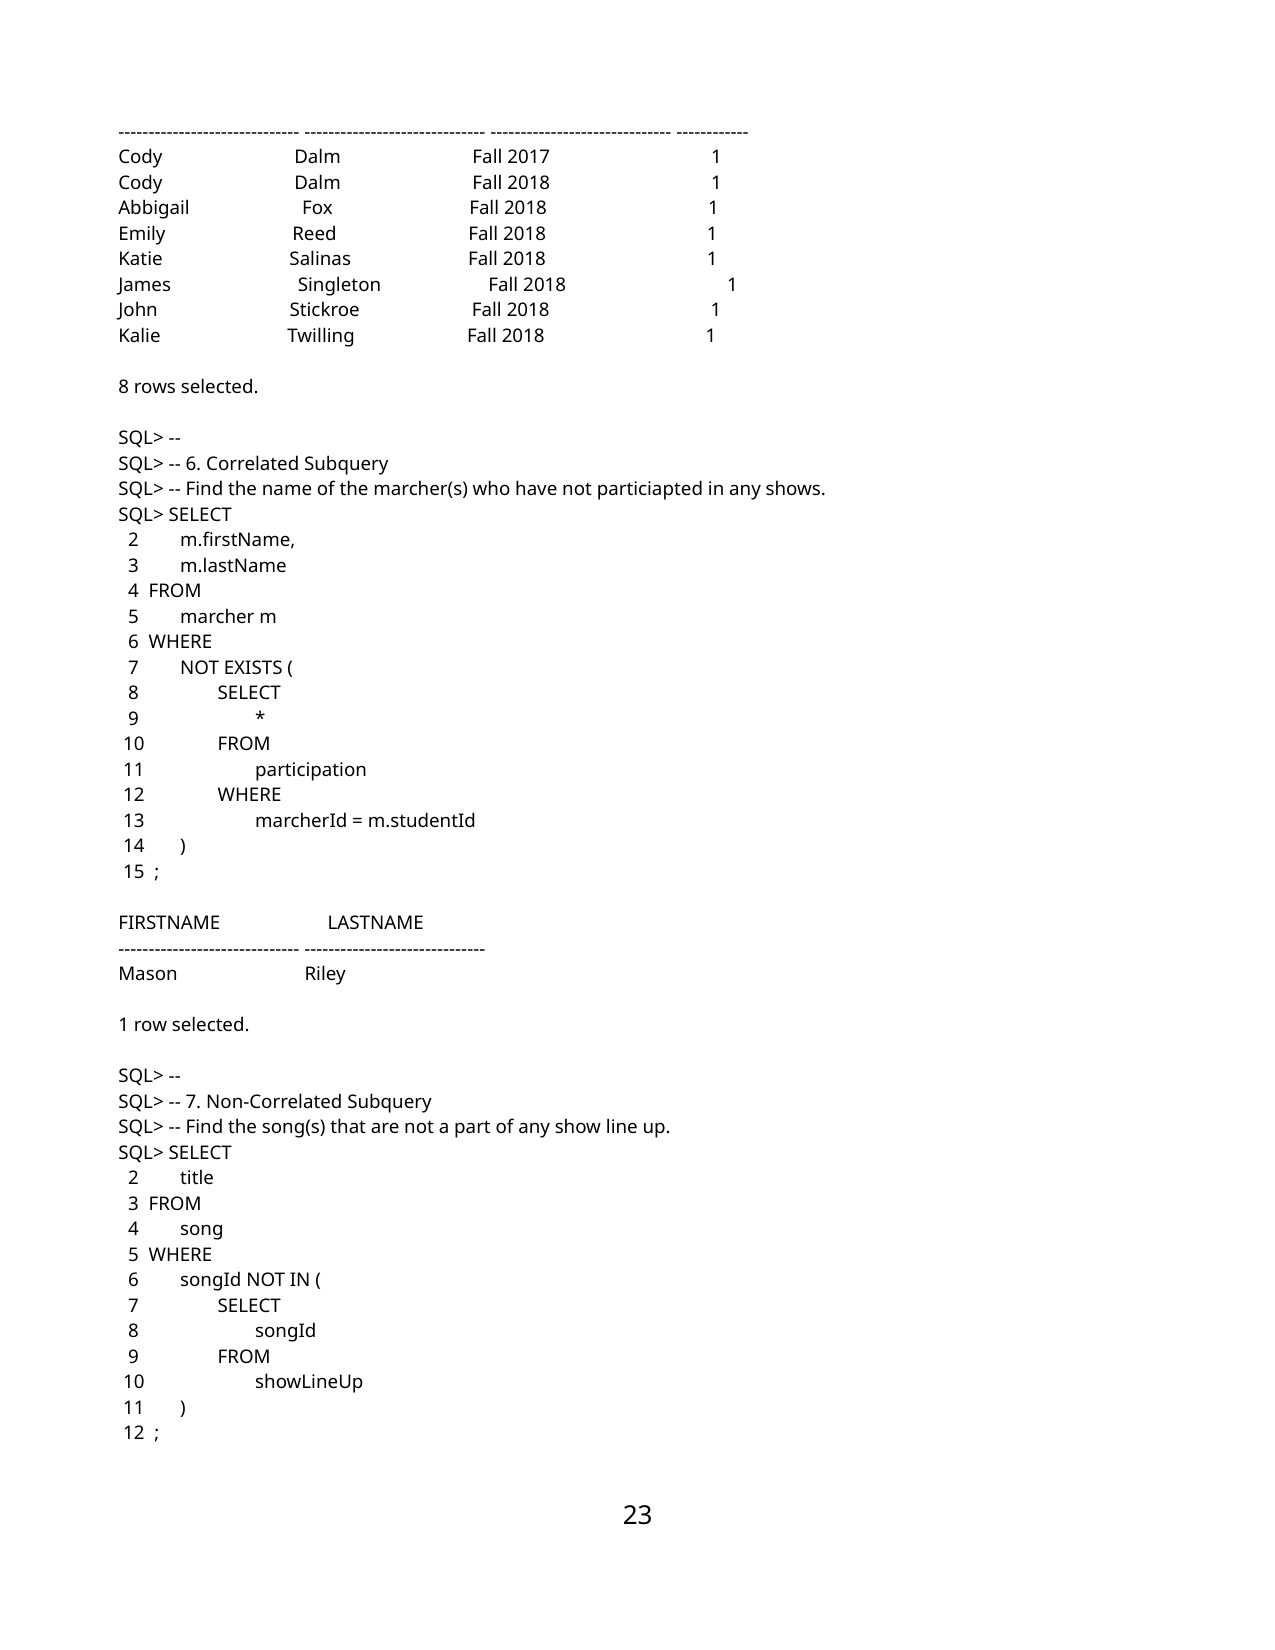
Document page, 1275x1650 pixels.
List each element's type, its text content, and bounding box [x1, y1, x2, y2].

text 10 FROM [118, 731, 1157, 756]
text Mason Riley [118, 960, 1157, 986]
text 7 SELECT [118, 1292, 1157, 1318]
text 12 WHERE [118, 782, 1157, 807]
text 3 FROM [118, 1190, 1157, 1216]
text Emily Reed Fall 2018 1 [118, 220, 1157, 246]
text SQL> -- Find the name of the marcher(s) who have not particiapted in any shows. [118, 475, 1157, 501]
text 8 songId [118, 1318, 1157, 1343]
text ------------------------------ ------------------------------ ------------------------------ ------------ [118, 118, 1157, 144]
text FIRSTNAME LASTNAME [118, 909, 1157, 935]
text Cody Dalm Fall 2017 1 [118, 144, 1157, 169]
text SQL> SELECT [118, 501, 1157, 526]
text 1 row selected. [118, 1011, 1157, 1037]
text 13 marcherId = m.studentId [118, 807, 1157, 833]
text SQL> -- Find the song(s) that are not a part of any show line up. [118, 1113, 1157, 1139]
text 9 * [118, 705, 1157, 731]
text 14 ) [118, 833, 1157, 858]
text 4 FROM [118, 577, 1157, 603]
text 2 m.firstName, [118, 526, 1157, 552]
text 5 WHERE [118, 1241, 1157, 1267]
text James Singleton Fall 2018 1 [118, 271, 1157, 297]
text SQL> -- [118, 424, 1157, 450]
text 8 rows selected. [118, 373, 1157, 399]
text 4 song [118, 1216, 1157, 1241]
text 10 showLineUp [118, 1369, 1157, 1394]
text 8 SELECT [118, 679, 1157, 705]
text 3 m.lastName [118, 552, 1157, 577]
text 2 title [118, 1164, 1157, 1190]
text 7 NOT EXISTS ( [118, 654, 1157, 679]
text SQL> -- 6. Correlated Subquery [118, 450, 1157, 475]
text SQL> SELECT [118, 1139, 1157, 1164]
text 11 participation [118, 756, 1157, 782]
text 6 songId NOT IN ( [118, 1267, 1157, 1292]
text 5 marcher m [118, 603, 1157, 628]
text Cody Dalm Fall 2018 1 [118, 169, 1157, 195]
text 12 ; [118, 1420, 1157, 1445]
text 11 ) [118, 1394, 1157, 1420]
text 15 ; [118, 858, 1157, 884]
text Kalie Twilling Fall 2018 1 [118, 322, 1157, 348]
text SQL> -- [118, 1062, 1157, 1088]
text 9 FROM [118, 1343, 1157, 1369]
text Abbigail Fox Fall 2018 1 [118, 195, 1157, 220]
text SQL> -- 7. Non-Correlated Subquery [118, 1088, 1157, 1113]
text John Stickroe Fall 2018 1 [118, 297, 1157, 322]
text Katie Salinas Fall 2018 1 [118, 246, 1157, 271]
text ------------------------------ ------------------------------ [118, 935, 1157, 960]
text 6 WHERE [118, 628, 1157, 654]
